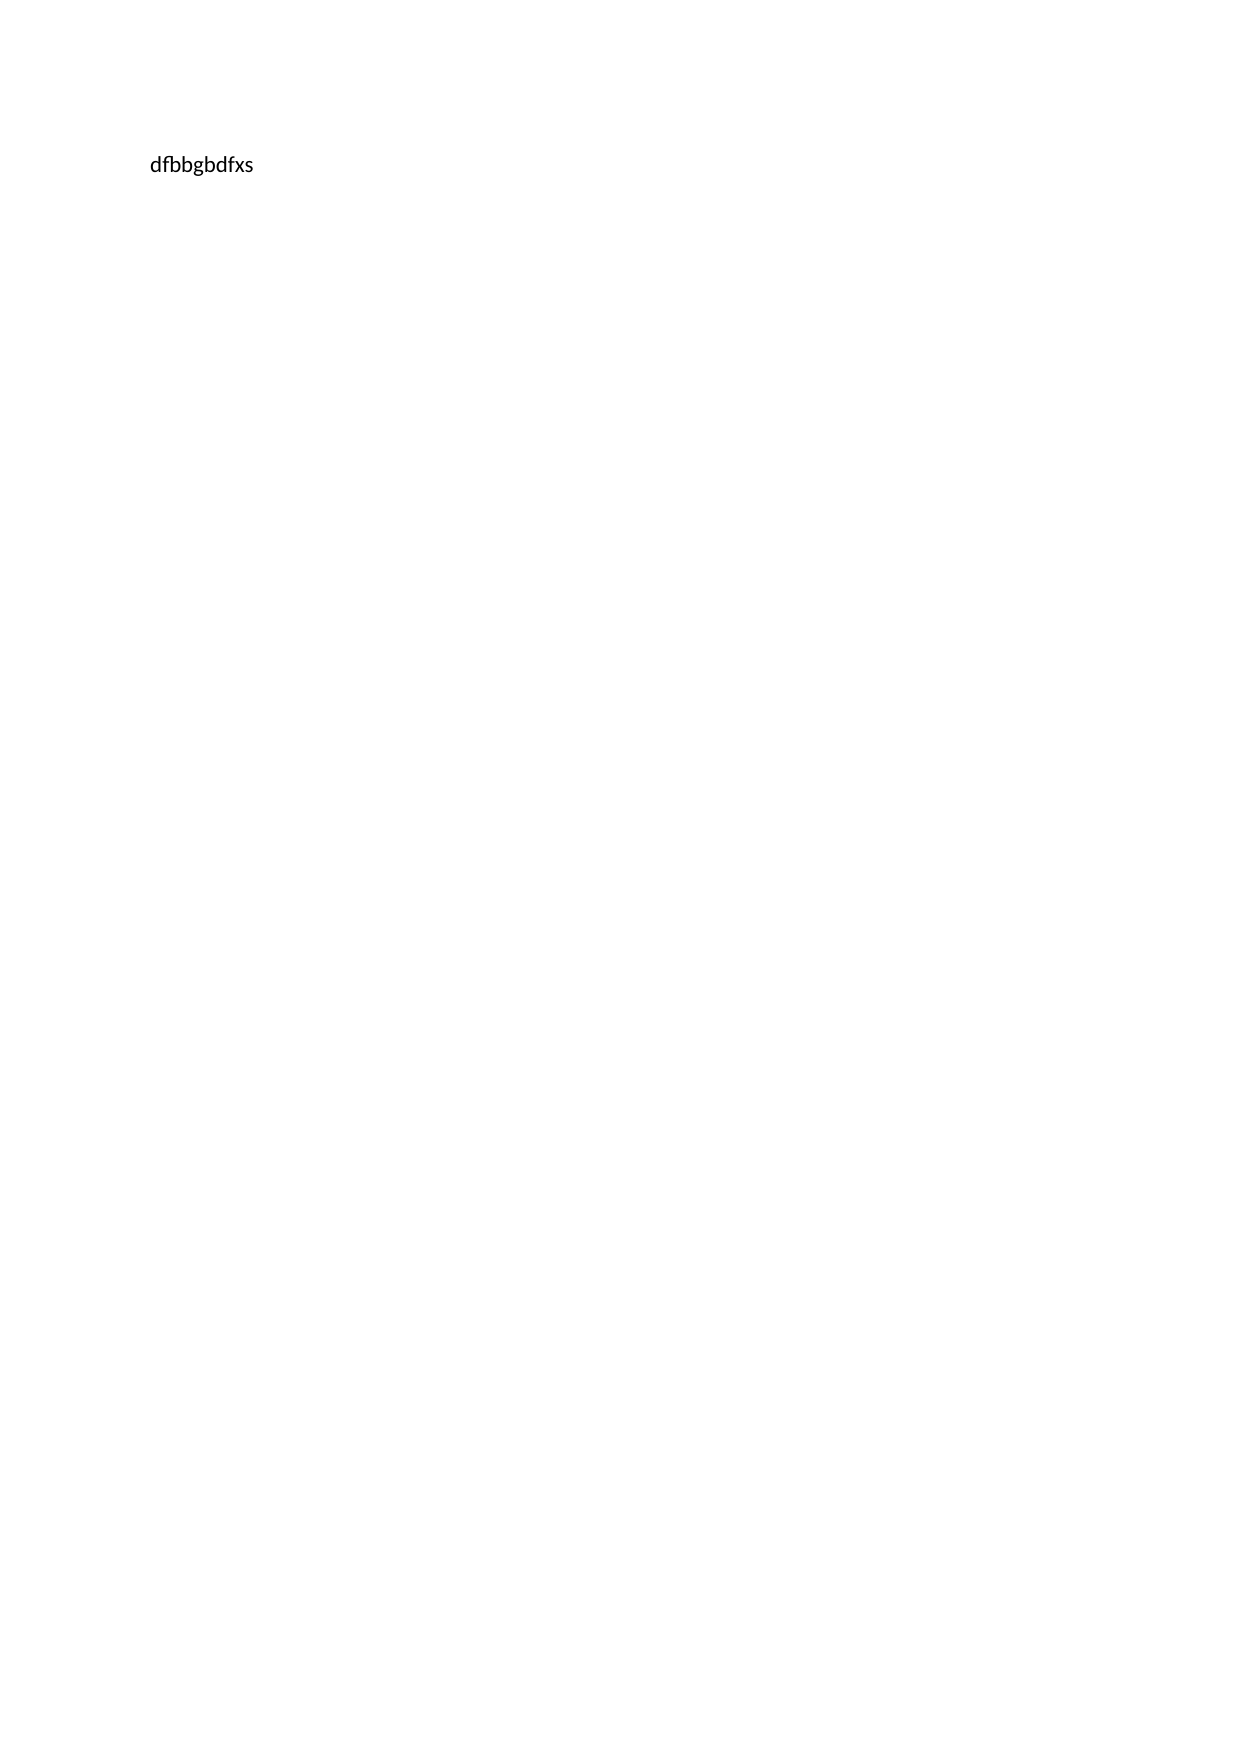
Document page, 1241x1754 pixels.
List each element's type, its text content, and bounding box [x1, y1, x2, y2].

text dfbbgbdfxs [150, 150, 1090, 178]
